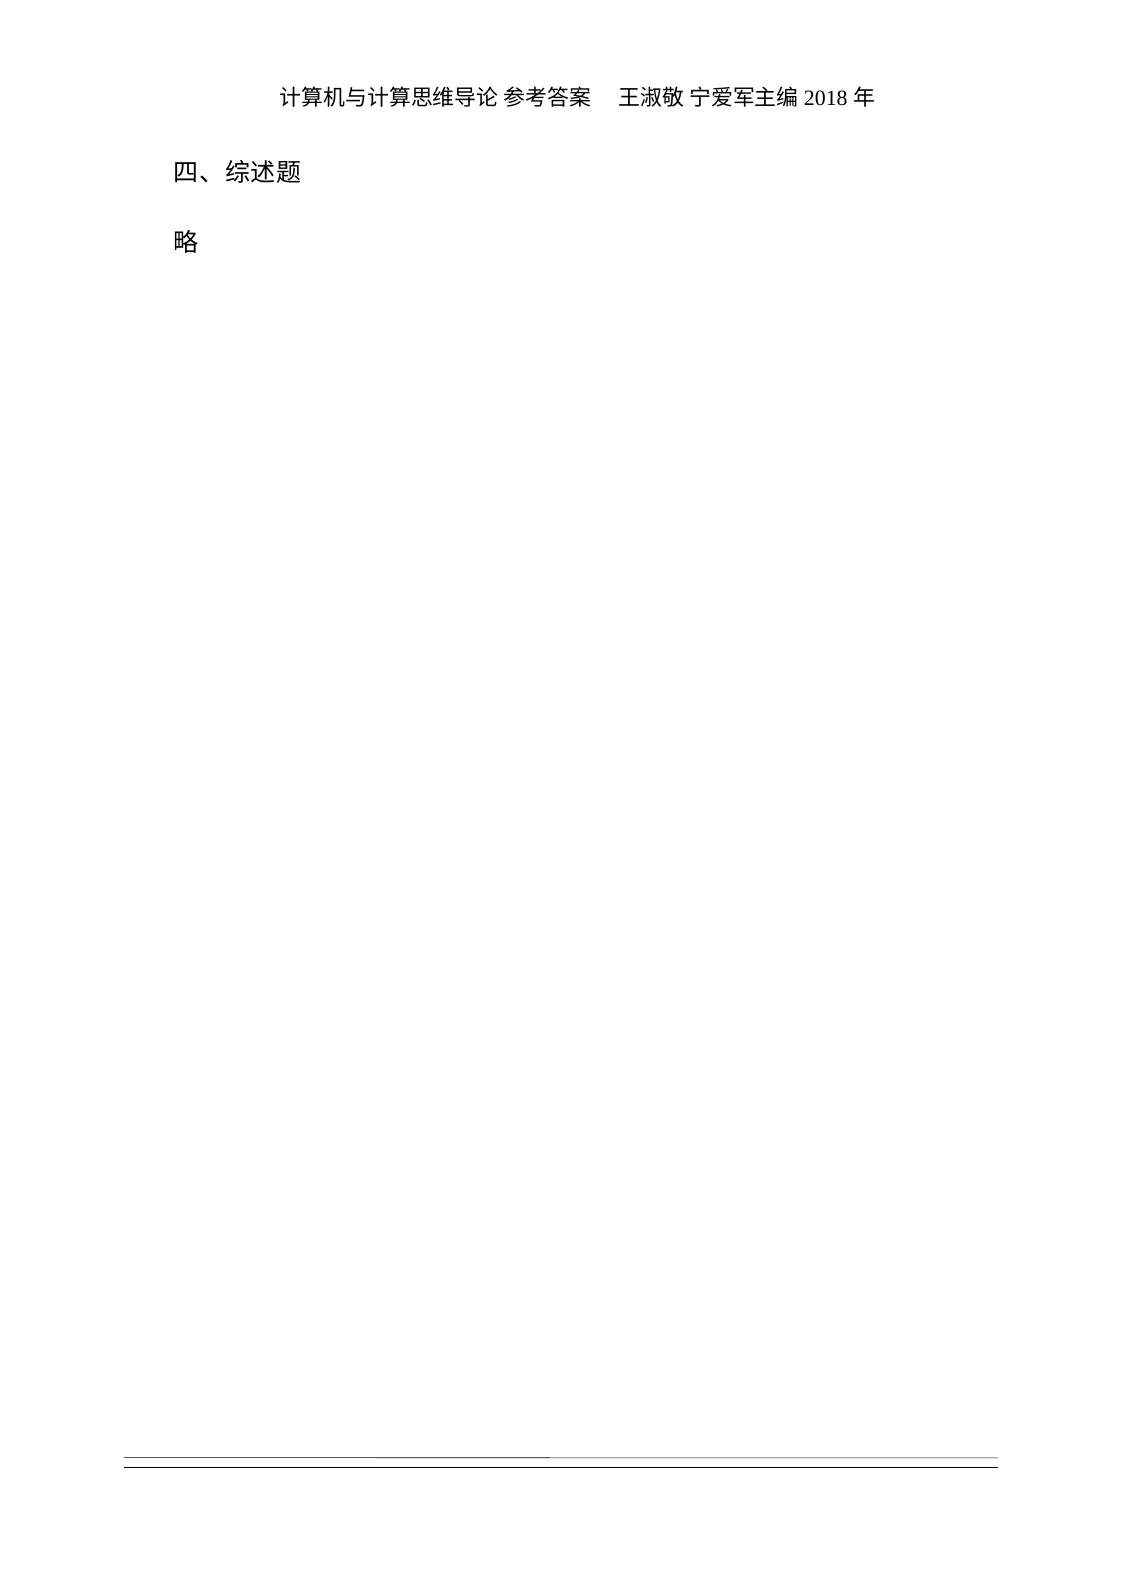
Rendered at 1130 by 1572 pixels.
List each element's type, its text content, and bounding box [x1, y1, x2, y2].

text 四、综述题略 [173, 153, 302, 259]
